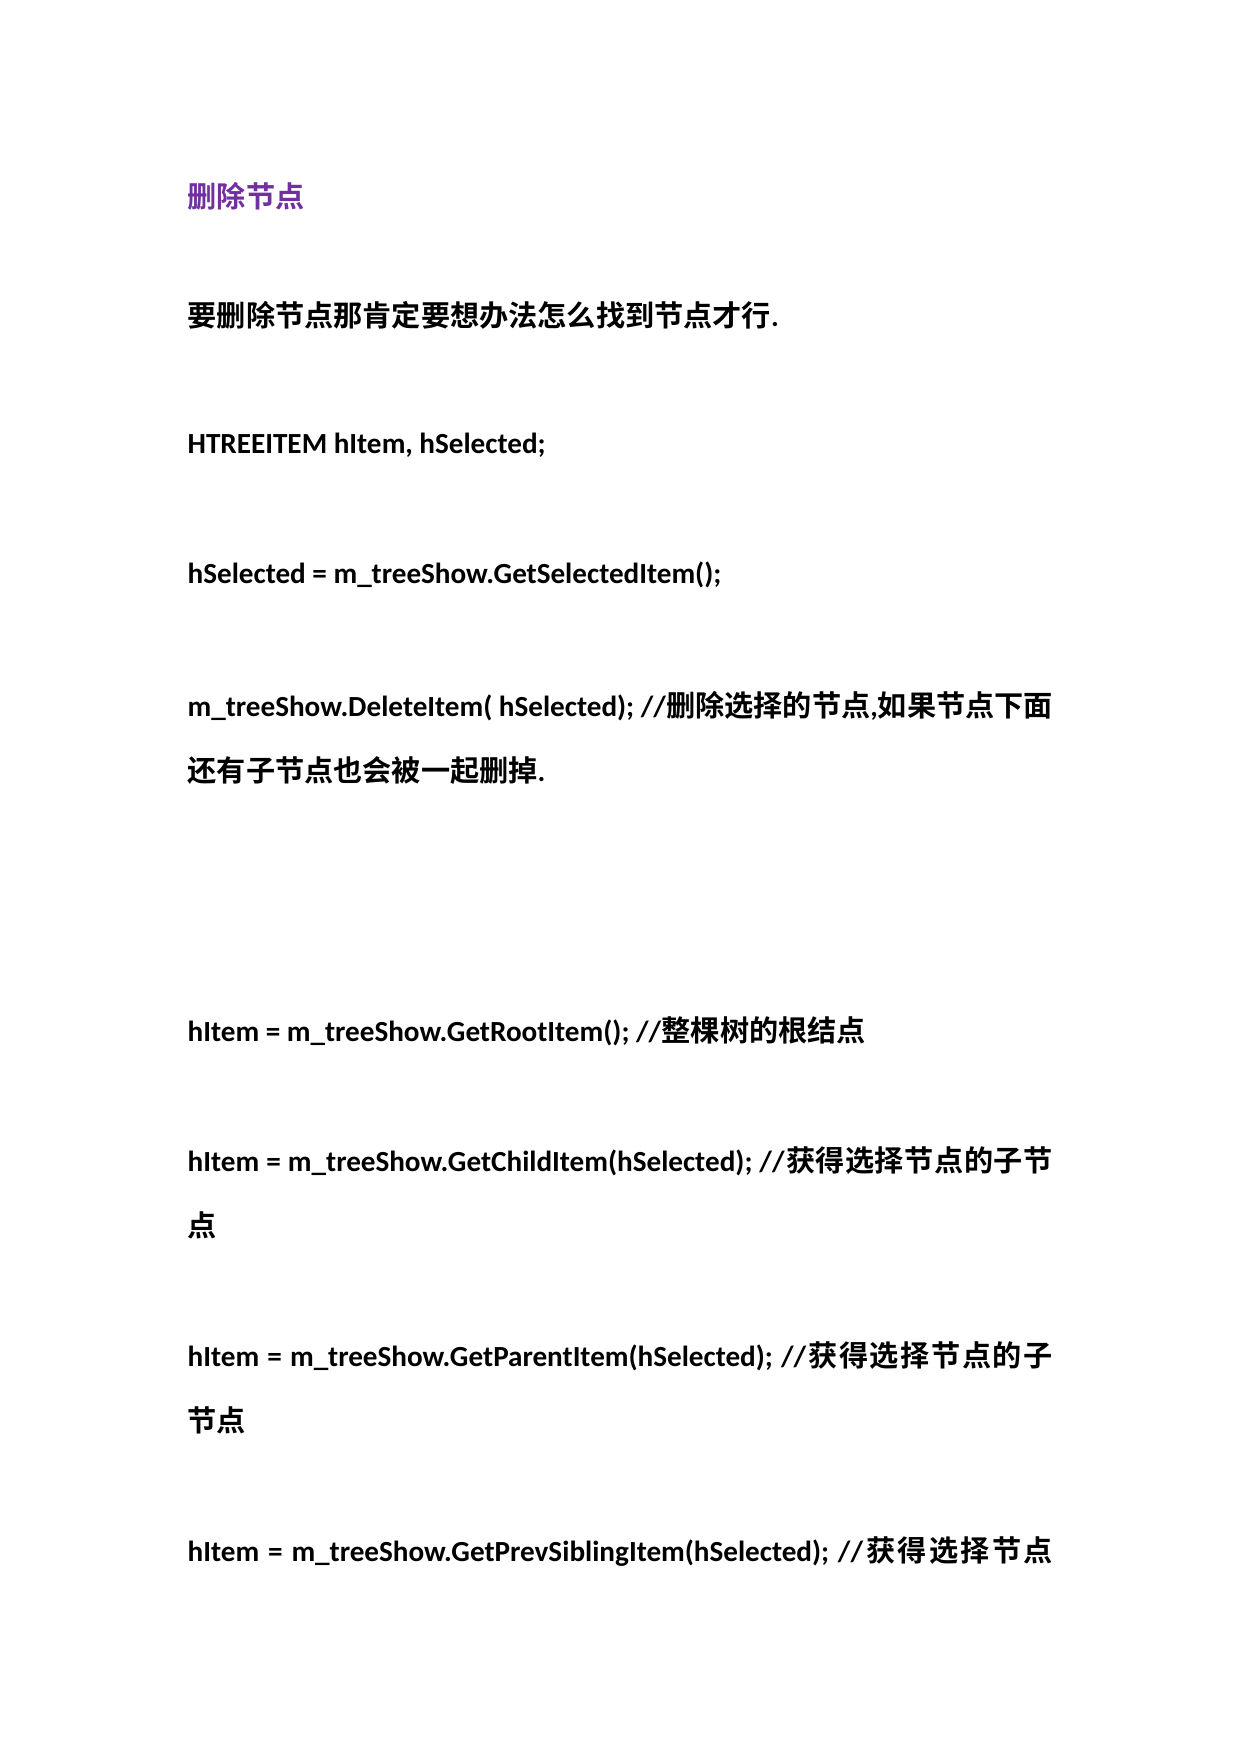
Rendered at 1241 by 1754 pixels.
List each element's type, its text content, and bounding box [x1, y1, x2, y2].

subtitle 删除节点 [187, 162, 1053, 227]
text hItem = m_treeShow.GetRootItem(); //整棵树的根结点 [187, 996, 1053, 1061]
text hSelected = m_treeShow.GetSelectedItem(); [187, 541, 1053, 606]
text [187, 1516, 1053, 1581]
text m_treeShow.DeleteItem( hSelected); //删除选择的节点,如果节点下面还有子节点也会被一起删掉. [187, 671, 1053, 801]
text hItem = m_treeShow.GetChildItem(hSelected); //获得选择节点的子节点 [187, 1126, 1053, 1256]
text 要删除节点那肯定要想办法怎么找到节点才行. [187, 281, 1053, 346]
text hItem = m_treeShow.GetParentItem(hSelected); //获得选择节点的子节点 [187, 1321, 1053, 1451]
text HTREEITEM hItem, hSelected; [187, 411, 1053, 476]
